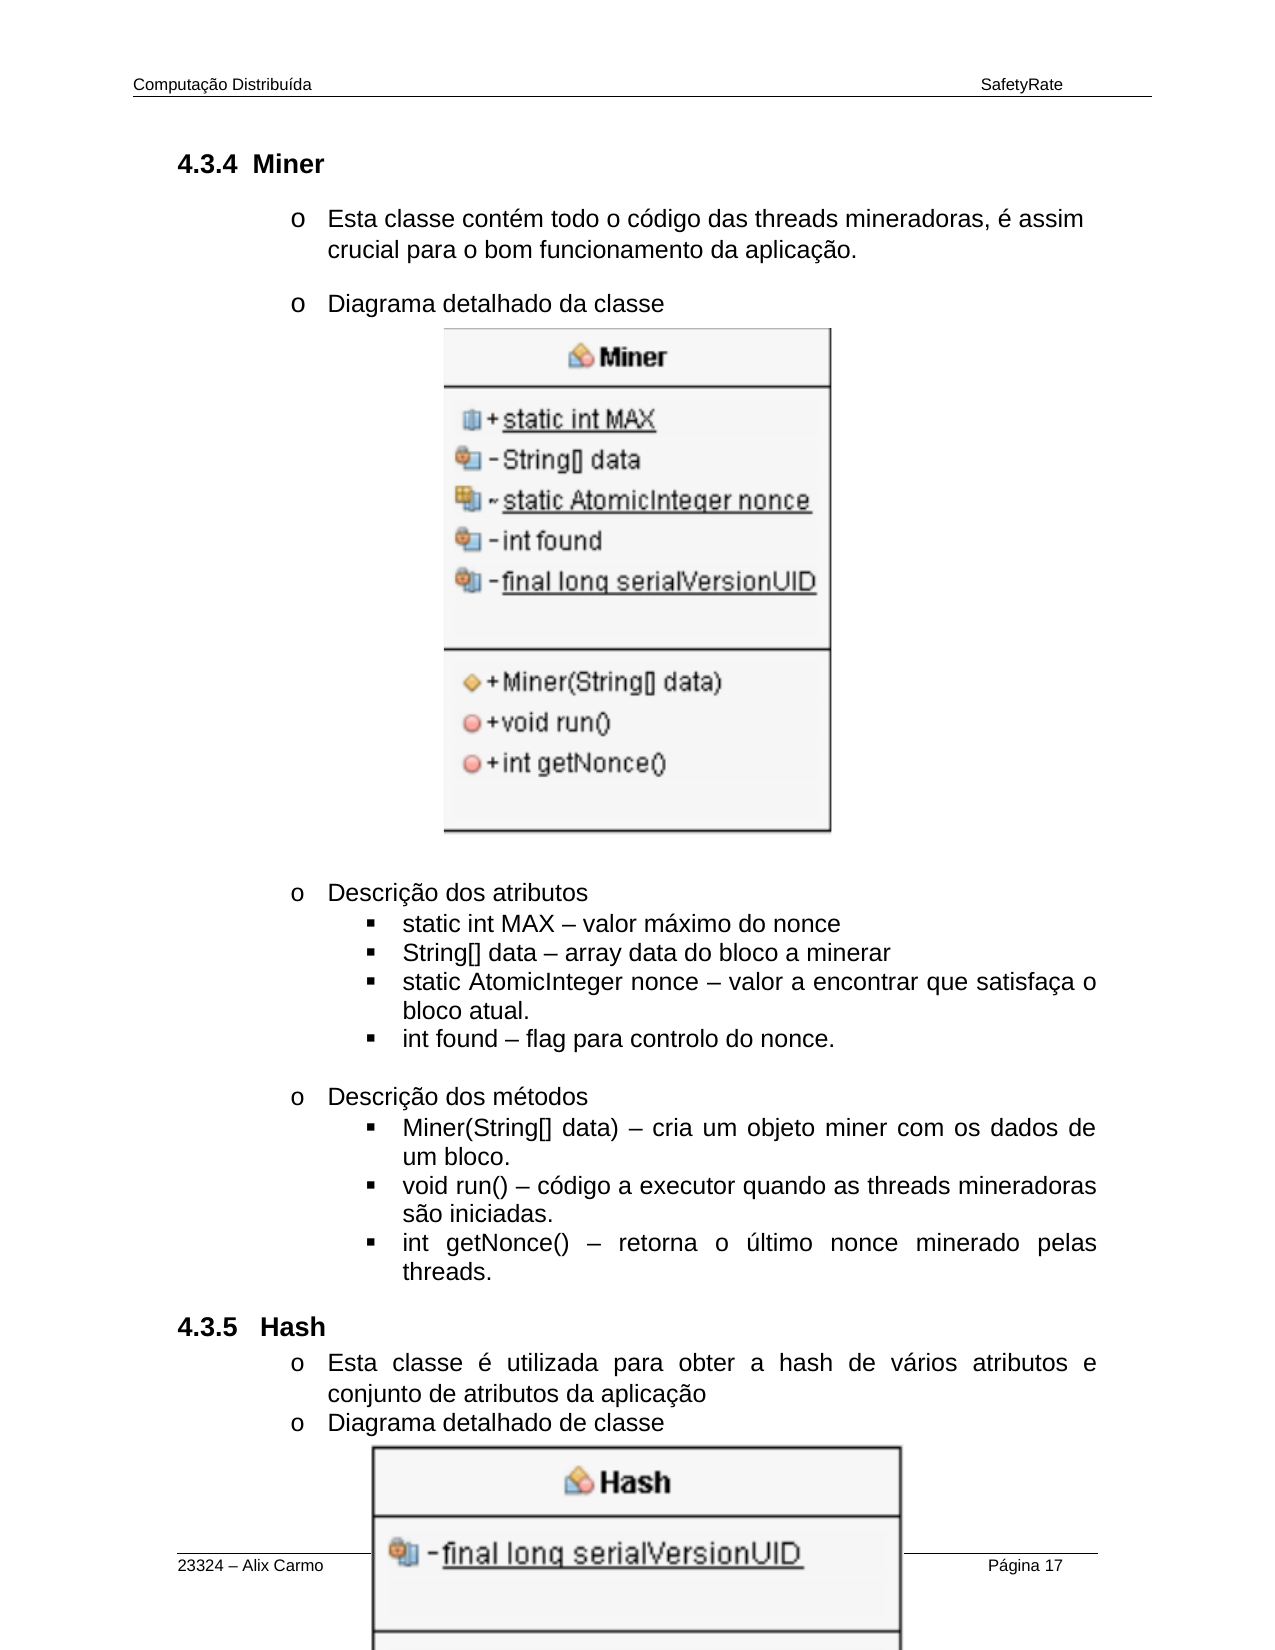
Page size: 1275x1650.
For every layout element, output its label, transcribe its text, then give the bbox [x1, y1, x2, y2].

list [290, 1408, 1098, 1496]
list Esta classe é utilizada para obter a hash de vários atributos e conjunto de atributos da aplicação [290, 1348, 1098, 1408]
list int found – flag para controlo do nonce. [365, 1024, 1098, 1053]
list void run() – código a executor quando as threads mineradoras são iniciadas. [365, 1171, 1098, 1228]
list Miner(String[] data) – cria um objeto miner com os dados de um bloco. [365, 1113, 1098, 1171]
list String[] data – array data do bloco a minerar [365, 938, 1098, 967]
list static int MAX – valor máximo do nonce [365, 909, 1098, 938]
subtitle Esta classe contém todo o código das threads mineradoras, é assim crucial para o bom funcionamento da aplicação. [290, 204, 1098, 264]
picture [443, 328, 832, 835]
list static AtomicInteger nonce – valor a encontrar que satisfaça o bloco atual. [365, 967, 1098, 1024]
subtitle Miner [177, 148, 1098, 179]
picture [371, 1444, 904, 1650]
subtitle Hash [177, 1311, 1098, 1342]
list int getNonce() – retorna o último nonce minerado pelas threads. [365, 1228, 1098, 1286]
list Descrição dos métodos [290, 1082, 1098, 1113]
list Descrição dos atributos [290, 878, 1098, 909]
